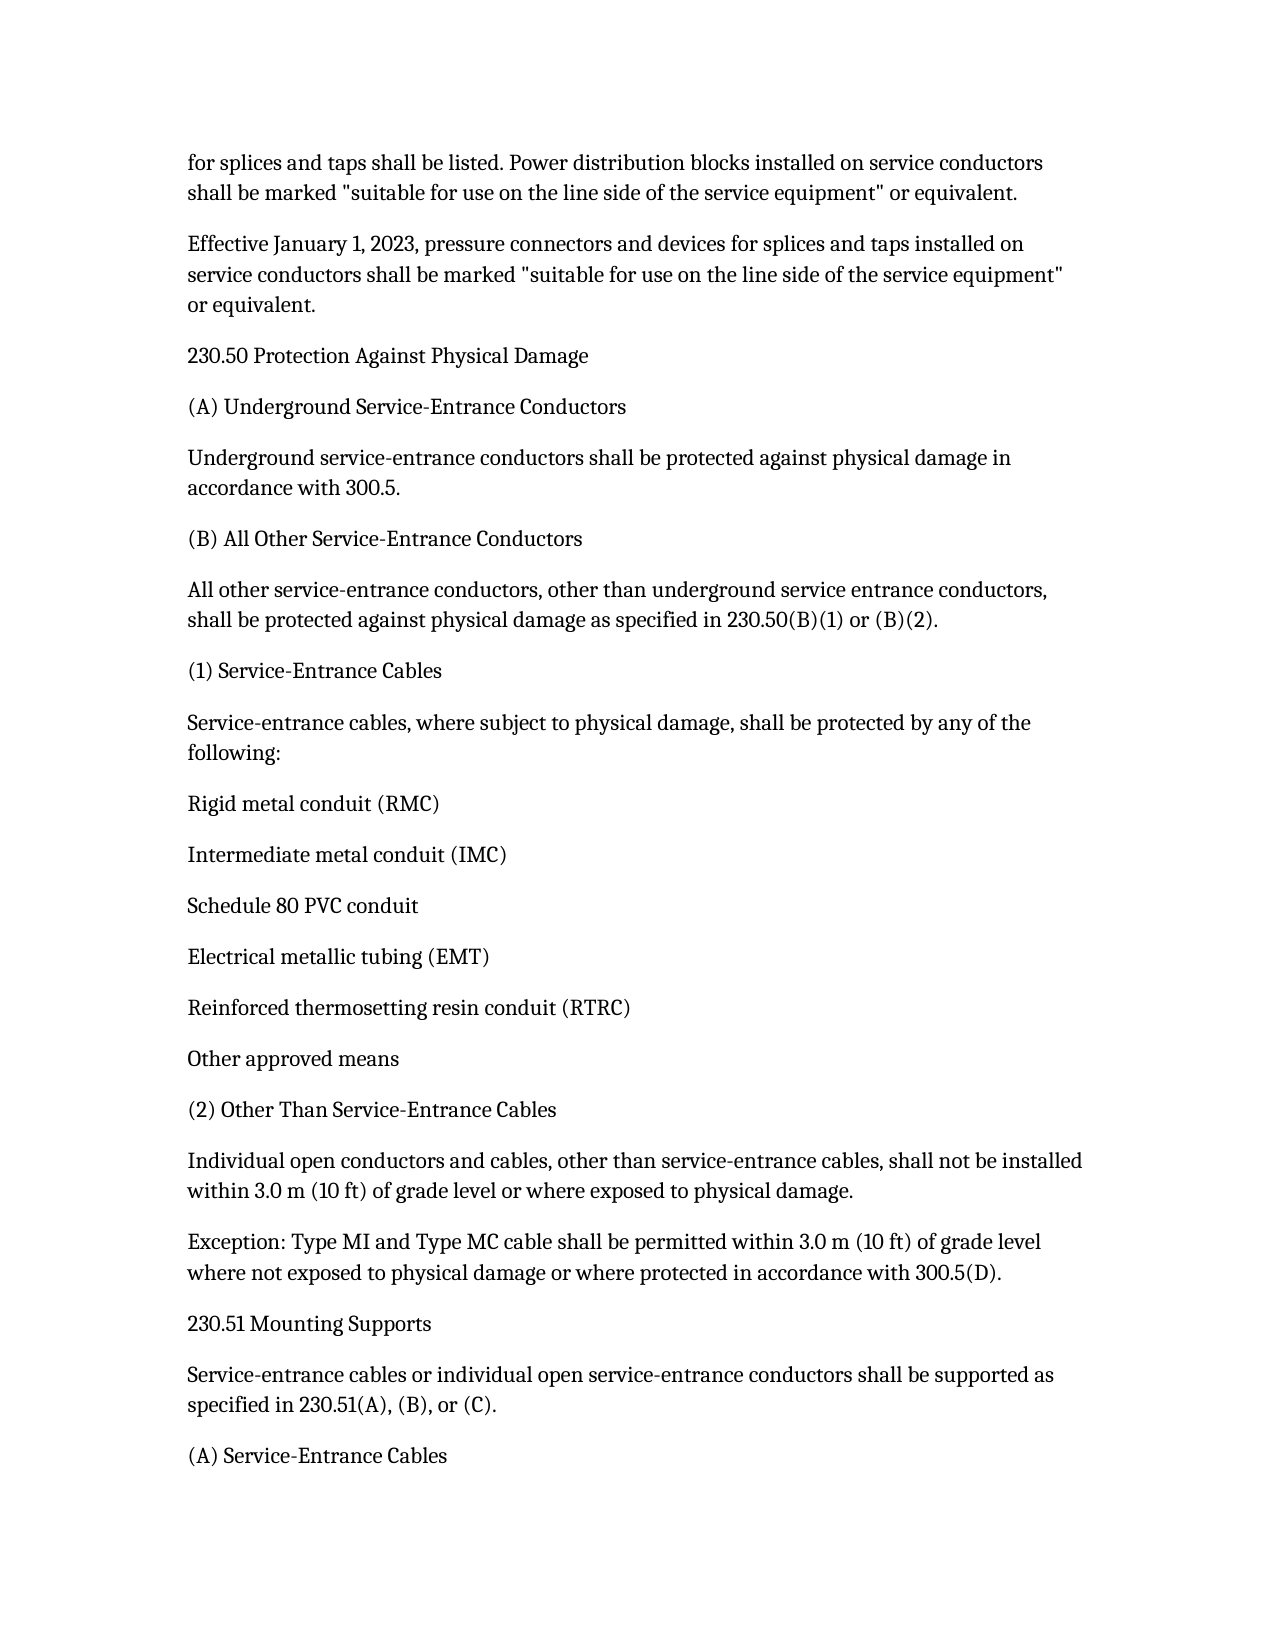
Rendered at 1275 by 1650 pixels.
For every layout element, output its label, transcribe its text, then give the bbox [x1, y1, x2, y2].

text Rigid metal conduit (RMC) [187, 791, 1087, 817]
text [187, 150, 1087, 207]
text (2) Other Than Service-Entrance Cables [187, 1097, 1087, 1123]
text Exception: Type MI and Type MC cable shall be permitted within 3.0 m (10 ft) of grade level where not exposed to physical damage or where protected in accordance with 300.5(D). [187, 1229, 1087, 1286]
text All other service-entrance conductors, other than underground service entrance conductors, shall be protected against physical damage as specified in 230.50(B)(1) or (B)(2). [187, 577, 1087, 634]
text (A) Service-Entrance Cables [187, 1443, 1087, 1469]
text Individual open conductors and cables, other than service-entrance cables, shall not be installed within 3.0 m (10 ft) of grade level or where exposed to physical damage. [187, 1148, 1087, 1204]
text Schedule 80 PVC conduit [187, 893, 1087, 919]
text Service-entrance cables, where subject to physical damage, shall be protected by any of the following: [187, 709, 1087, 766]
text Other approved means [187, 1046, 1087, 1072]
text Service-entrance cables or individual open service-entrance conductors shall be supported as specified in 230.51(A), (B), or (C). [187, 1361, 1087, 1418]
text Reinforced thermosetting resin conduit (RTRC) [187, 995, 1087, 1021]
text 230.51 Mounting Supports [187, 1310, 1087, 1337]
text (A) Underground Service-Entrance Conductors [187, 394, 1087, 420]
text Underground service-entrance conductors shall be protected against physical damage in accordance with 300.5. [187, 445, 1087, 501]
text 230.50 Protection Against Physical Damage [187, 343, 1087, 369]
text Electrical metallic tubing (EMT) [187, 944, 1087, 970]
text (B) All Other Service-Entrance Conductors [187, 526, 1087, 552]
text (1) Service-Entrance Cables [187, 658, 1087, 685]
text Effective January 1, 2023, pressure connectors and devices for splices and taps installed on service conductors shall be marked "suitable for use on the line side of the service equipment" or equivalent. [187, 231, 1087, 318]
text Intermediate metal conduit (IMC) [187, 842, 1087, 868]
